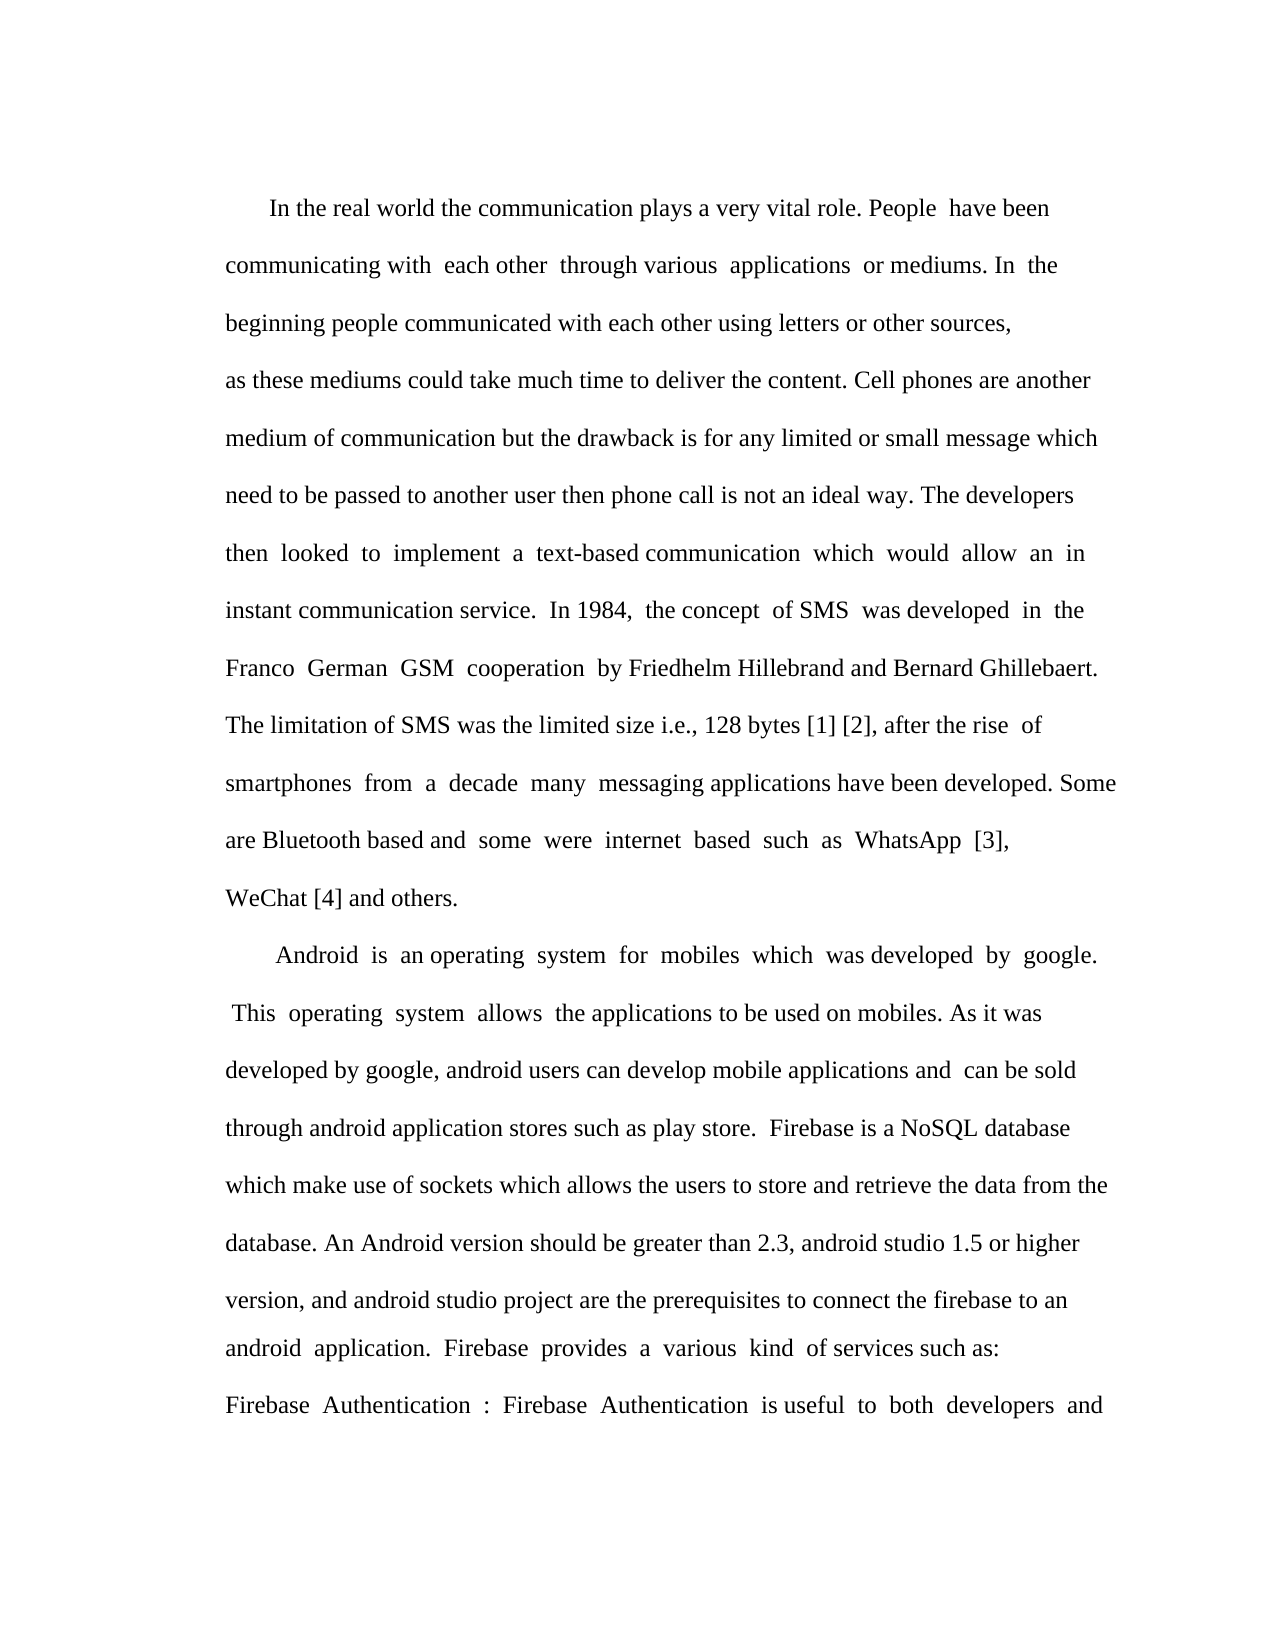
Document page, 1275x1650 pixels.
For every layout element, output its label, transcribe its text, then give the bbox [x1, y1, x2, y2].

text medium of communication but the drawback is for any limited or small message which [225, 423, 1126, 451]
text need to be passed to another user then phone call is not an ideal way. The developers [225, 480, 1126, 509]
text instant communication service. In 1984, the concept of SMS was developed in the [225, 595, 1126, 624]
text database. An Android version should be greater than 2.3, android studio 1.5 or higher [225, 1228, 1126, 1256]
text beginning people communicated with each other using letters or other sources, [225, 308, 1126, 336]
text which make use of sockets which allows the users to store and retrieve the data from the [225, 1170, 1126, 1199]
text Franco German GSM cooperation by Friedhelm Hillebrand and Bernard Ghillebaert. [225, 653, 1126, 681]
text then looked to implement a text-based communication which would allow an in [225, 538, 1126, 566]
text Firebase Authentication : Firebase Authentication is useful to both developers and [225, 1390, 1126, 1419]
text developed by google, android users can develop mobile applications and can be sold [225, 1055, 1126, 1084]
text as these mediums could take much time to deliver the content. Cell phones are another [225, 365, 1126, 394]
text Android is an operating system for mobiles which was developed by google. [225, 940, 1126, 969]
text android application. Firebase provides a various kind of services such as: [225, 1333, 1126, 1362]
text WeChat [4] and others. [225, 883, 1126, 911]
text communicating with each other through various applications or mediums. In the [225, 250, 1126, 279]
text through android application stores such as play store. Firebase is a NoSQL database [225, 1113, 1126, 1141]
text The limitation of SMS was the limited size i.e., 128 bytes [1] [2], after the rise of [225, 710, 1126, 739]
text In the real world the communication plays a very vital role. People have been [225, 193, 1126, 221]
text version, and android studio project are the prerequisites to connect the firebase to an [225, 1285, 1126, 1314]
text This operating system allows the applications to be used on mobiles. As it was [225, 998, 1126, 1026]
text are Bluetooth based and some were internet based such as WhatsApp [3], [225, 825, 1126, 854]
text smartphones from a decade many messaging applications have been developed. Some [225, 768, 1126, 796]
